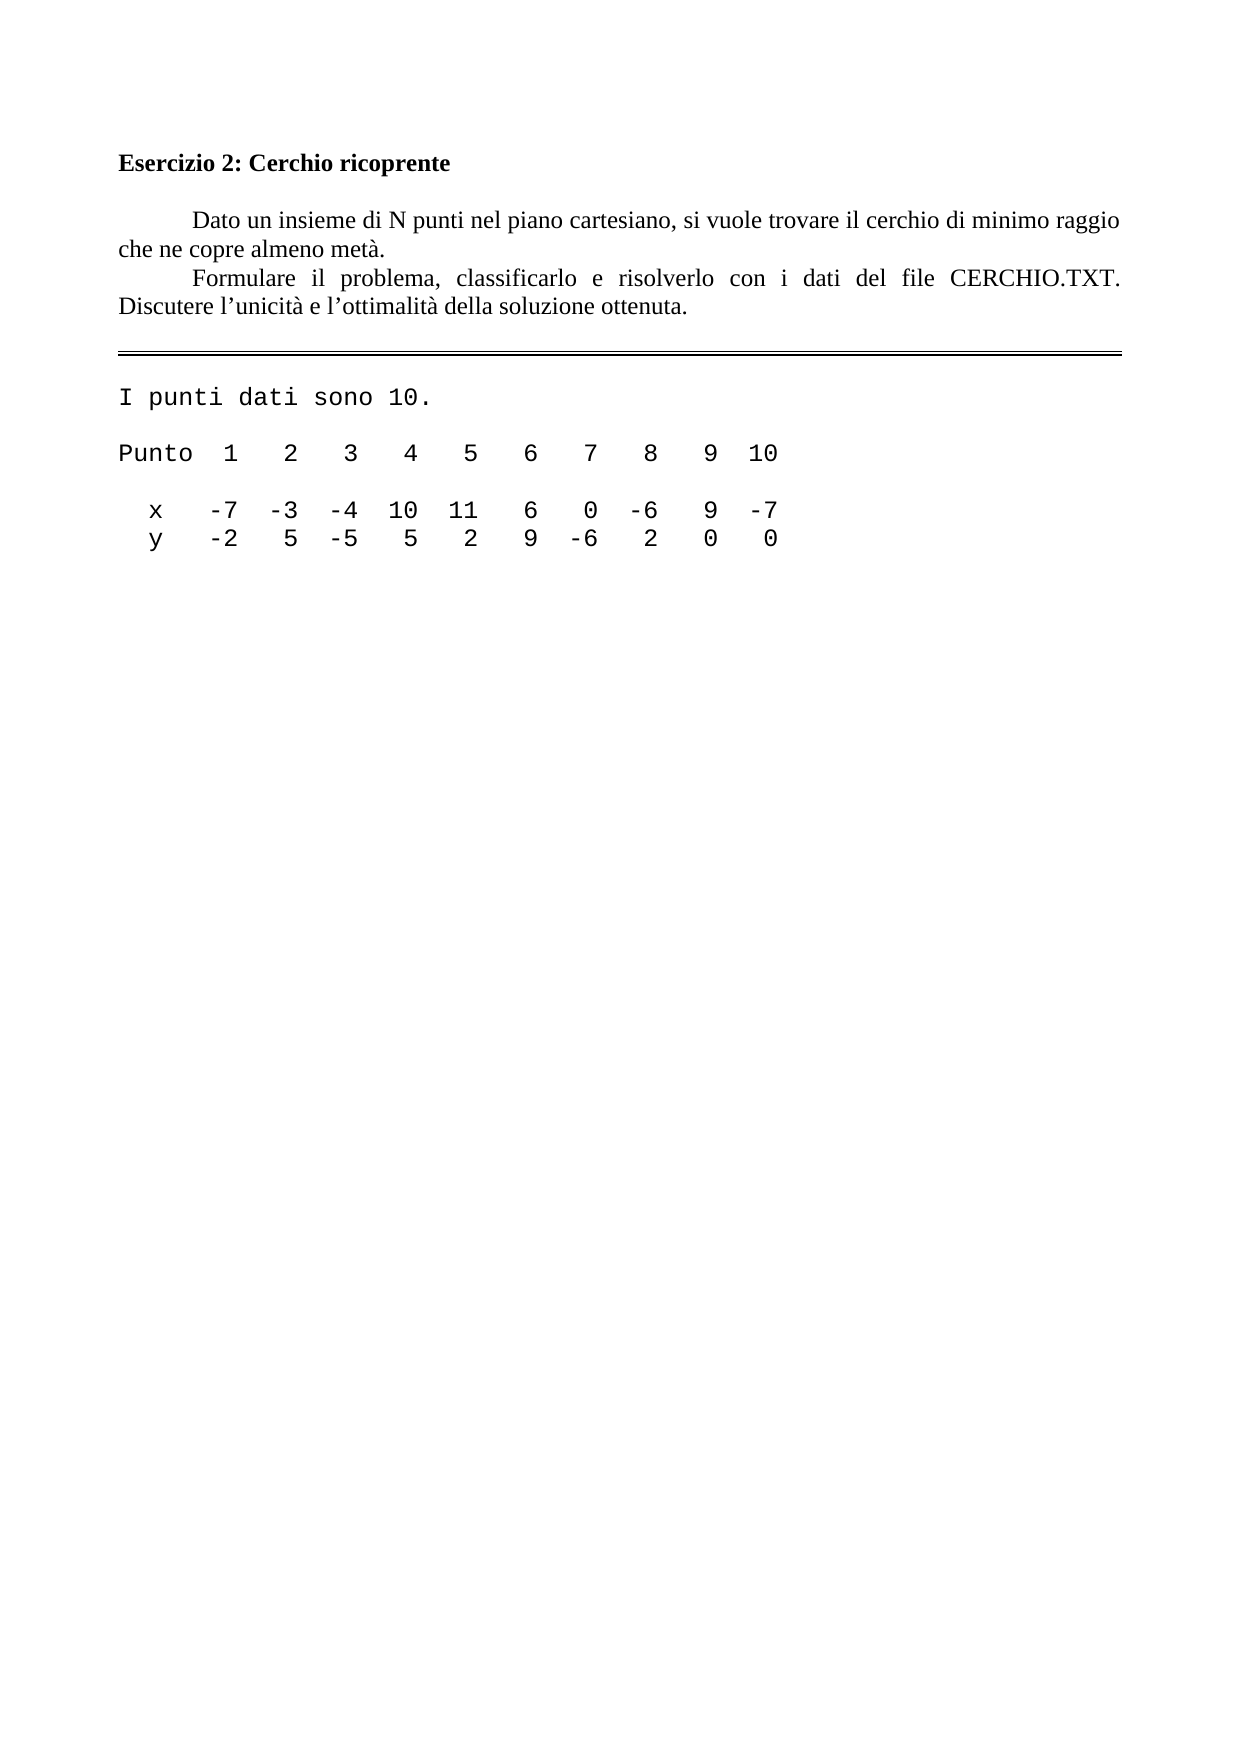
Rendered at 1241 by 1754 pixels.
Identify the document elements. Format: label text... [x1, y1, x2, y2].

text x -7 -3 -4 10 11 6 0 -6 9 -7 [118, 498, 1122, 526]
subtitle Esercizio 2: Cerchio ricoprente [118, 148, 1122, 176]
text Dato un insieme di N punti nel piano cartesiano, si vuole trovare il cerchio di minimo raggio che ne copre almeno metà. [118, 205, 1122, 263]
text y -2 5 -5 5 2 9 -6 2 0 0 [118, 526, 1122, 554]
text Punto 1 2 3 4 5 6 7 8 9 10 [118, 441, 1122, 469]
text I punti dati sono 10. [118, 384, 1122, 413]
text Formulare il problema, classificarlo e risolverlo con i dati del file CERCHIO.TXT. Discutere l’unicità e l’ottimalità della soluzione ottenuta. [118, 263, 1122, 320]
